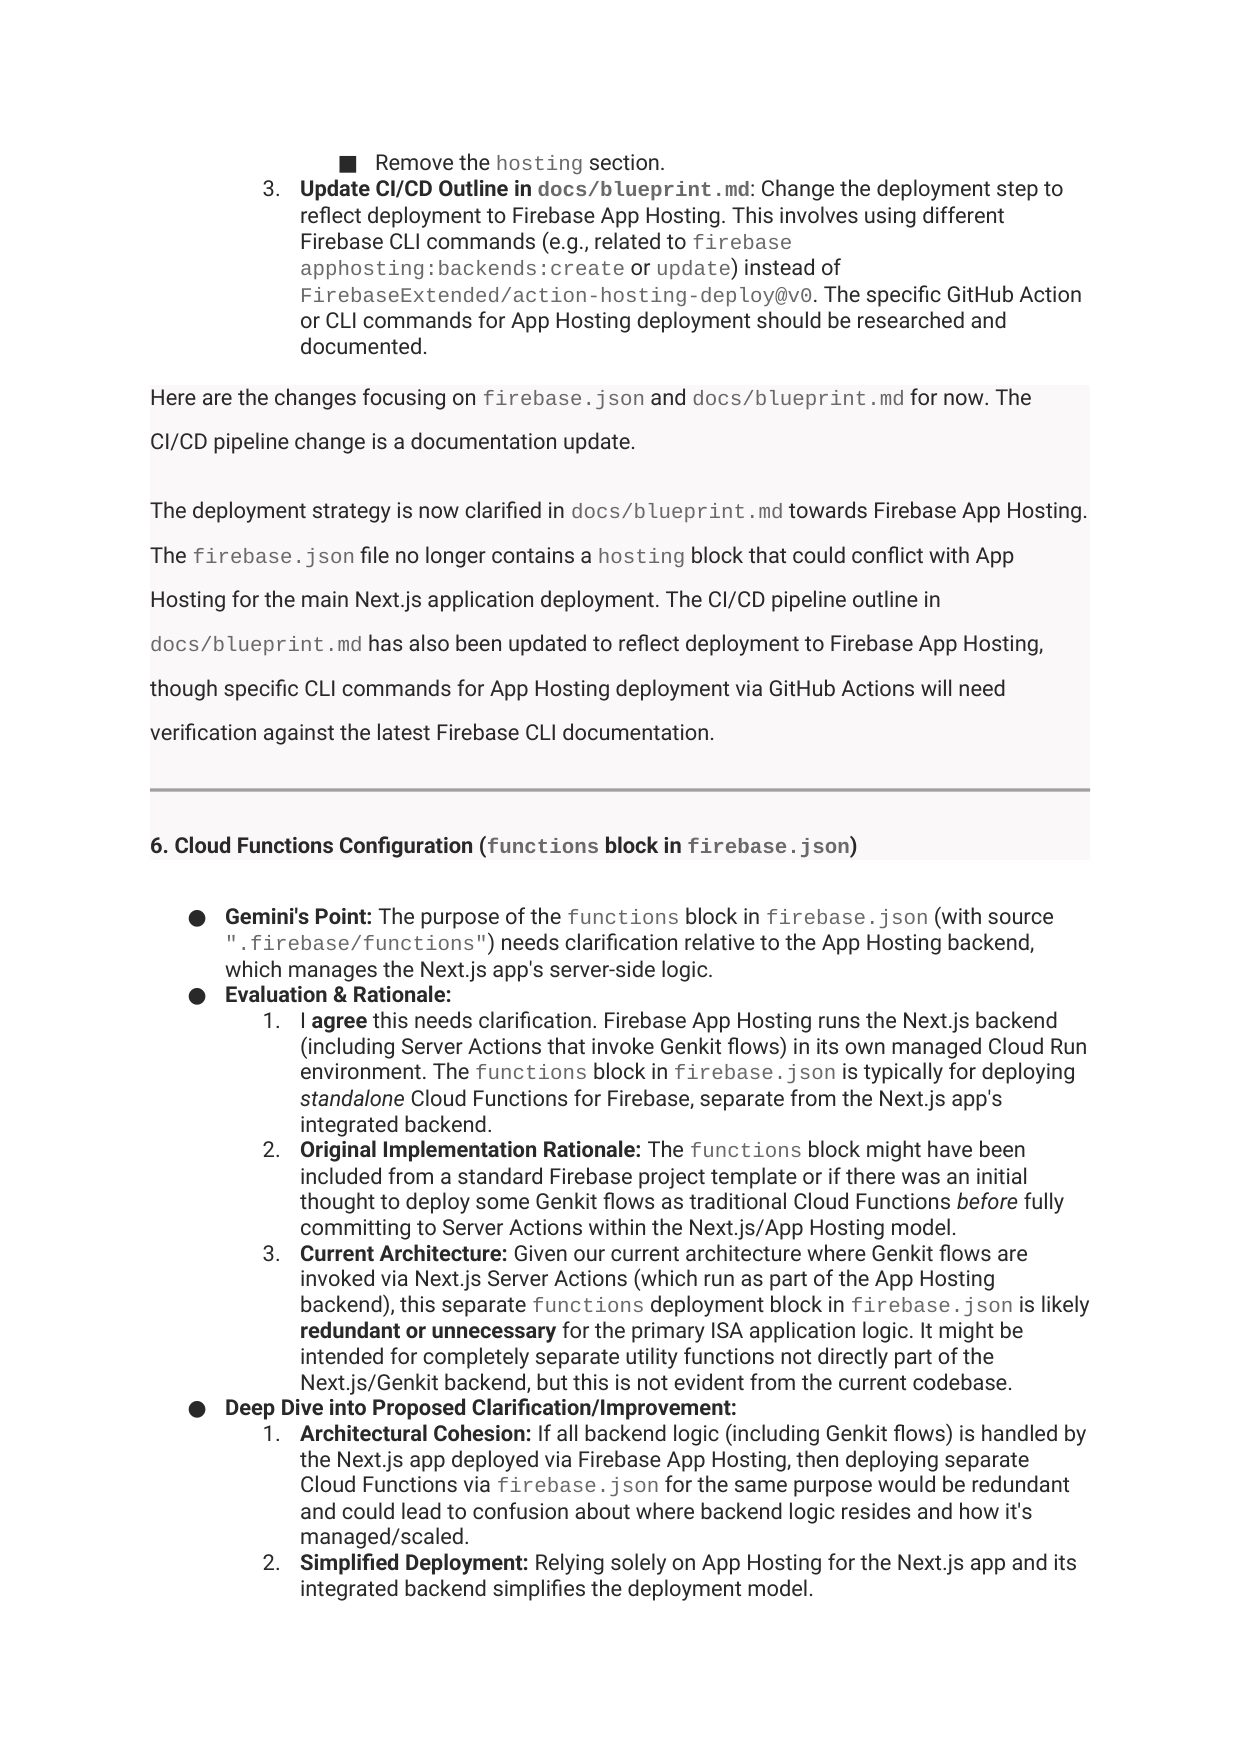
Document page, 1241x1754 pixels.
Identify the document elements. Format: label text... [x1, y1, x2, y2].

list Current Architecture: Given our current architecture where Genkit flows are invoked via Next.js Server Actions (which run as part of the App Hosting backend), this separate functions deployment block in firebase.json is likely redundant or unnecessary for the primary ISA application logic. It might be intended for completely separate utility functions not directly part of the Next.js/Genkit backend, but this is not evident from the current codebase. [262, 1241, 1090, 1395]
list I agree this needs clarification. Firebase App Hosting runs the Next.js backend (including Server Actions that invoke Genkit flows) in its own managed Cloud Run environment. The functions block in firebase.json is typically for deploying standalone Cloud Functions for Firebase, separate from the Next.js app's integrated backend. [262, 1008, 1090, 1137]
list Update CI/CD Outline in docs/blueprint.md: Change the deployment step to reflect deployment to Firebase App Hosting. This involves using different Firebase CLI commands (e.g., related to firebase apphosting:backends:create or update) instead of FirebaseExtended/action-hosting-deploy@v0. The specific GitHub Action or CLI commands for App Hosting deployment should be researched and documented. [262, 177, 1090, 360]
text 6. Cloud Functions Configuration (functions block in firebase.json) [150, 833, 1090, 860]
list Remove the hosting section. [337, 150, 1090, 177]
list Architectural Cohesion: If all backend logic (including Genkit flows) is handled by the Next.js app deployed via Firebase App Hosting, then deploying separate Cloud Functions via firebase.json for the same purpose would be redundant and could lead to confusion about where backend logic resides and how it's managed/scaled. [262, 1421, 1090, 1550]
text The deployment strategy is now clarified in docs/blueprint.md towards Firebase App Hosting. The firebase.json file no longer contains a hosting block that could conflict with App Hosting for the main Next.js application deployment. The CI/CD pipeline outline in docs/blueprint.md has also been updated to reflect deployment to Firebase App Hosting, though specific CLI commands for App Hosting deployment via GitHub Actions will need verification against the latest Firebase CLI documentation. [150, 498, 1090, 745]
list Deep Dive into Proposed Clarification/Improvement: [187, 1395, 1090, 1421]
list Evaluation & Rationale: [187, 983, 1090, 1008]
text Here are the changes focusing on firebase.json and docs/blueprint.md for now. The CI/CD pipeline change is a documentation update. [150, 385, 1090, 455]
list Gemini's Point: The purpose of the functions block in firebase.json (with source ".firebase/functions") needs clarification relative to the App Hosting backend, which manages the Next.js app's server-side logic. [187, 904, 1090, 983]
list Original Implementation Rationale: The functions block might have been included from a standard Firebase project template or if there was an initial thought to deploy some Genkit flows as traditional Cloud Functions before fully committing to Server Actions within the Next.js/App Hosting model. [262, 1137, 1090, 1241]
list Simplified Deployment: Relying solely on App Hosting for the Next.js app and its integrated backend simplifies the deployment model. [262, 1550, 1090, 1601]
